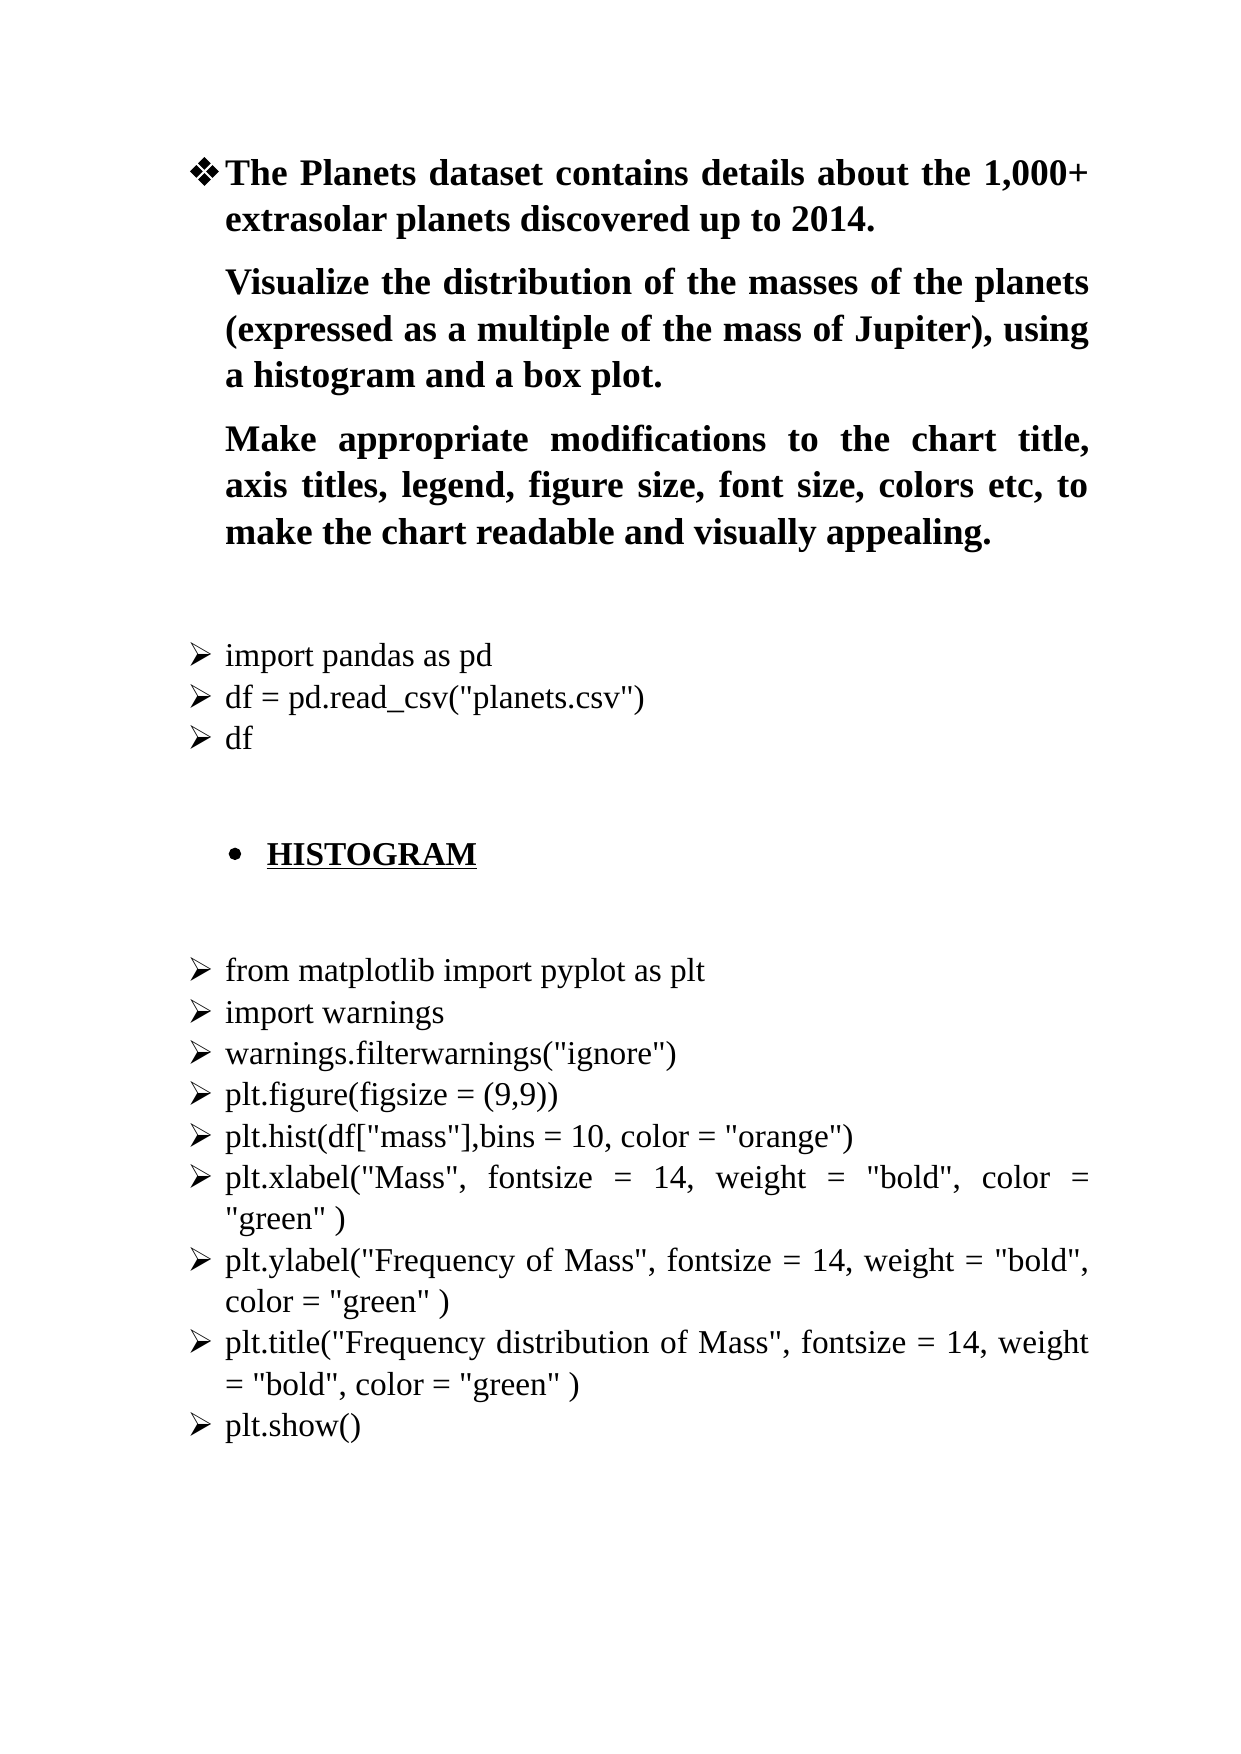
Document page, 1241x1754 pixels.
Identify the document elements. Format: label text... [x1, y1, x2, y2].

list plt.figure(figsize = (9,9)) [187, 1074, 1090, 1113]
list warnings.filterwarnings("ignore") [187, 1033, 1090, 1072]
list import pandas as pd [187, 636, 1090, 674]
list plt.hist(df["mass"],bins = 10, color = "orange") [187, 1116, 1090, 1154]
list df = pd.read_csv("planets.csv") [187, 677, 1090, 715]
list plt.xlabel("Mass", fontsize = 14, weight = "bold", color = "green" ) [187, 1157, 1090, 1237]
list plt.ylabel("Frequency of Mass", fontsize = 14, weight = "bold", color = "green" ) [187, 1240, 1090, 1320]
list plt.show() [187, 1405, 1090, 1444]
list df [187, 718, 1090, 757]
list import warnings [187, 992, 1090, 1030]
text Visualize the distribution of the masses of the planets (expressed as a multiple of the mass of Jupiter), using a histogram and a box plot. [225, 260, 1090, 396]
list The Planets dataset contains details about the 1,000+ extrasolar planets discovered up to 2014. [187, 150, 1090, 240]
list HISTOGRAM [229, 834, 1090, 873]
list from matplotlib import pyplot as plt [187, 951, 1090, 989]
text Make appropriate modifications to the chart title, axis titles, legend, figure size, font size, colors etc, to make the chart readable and visually appealing. [225, 416, 1090, 552]
list plt.title("Frequency distribution of Mass", fontsize = 14, weight = "bold", color = "green" ) [187, 1323, 1090, 1402]
